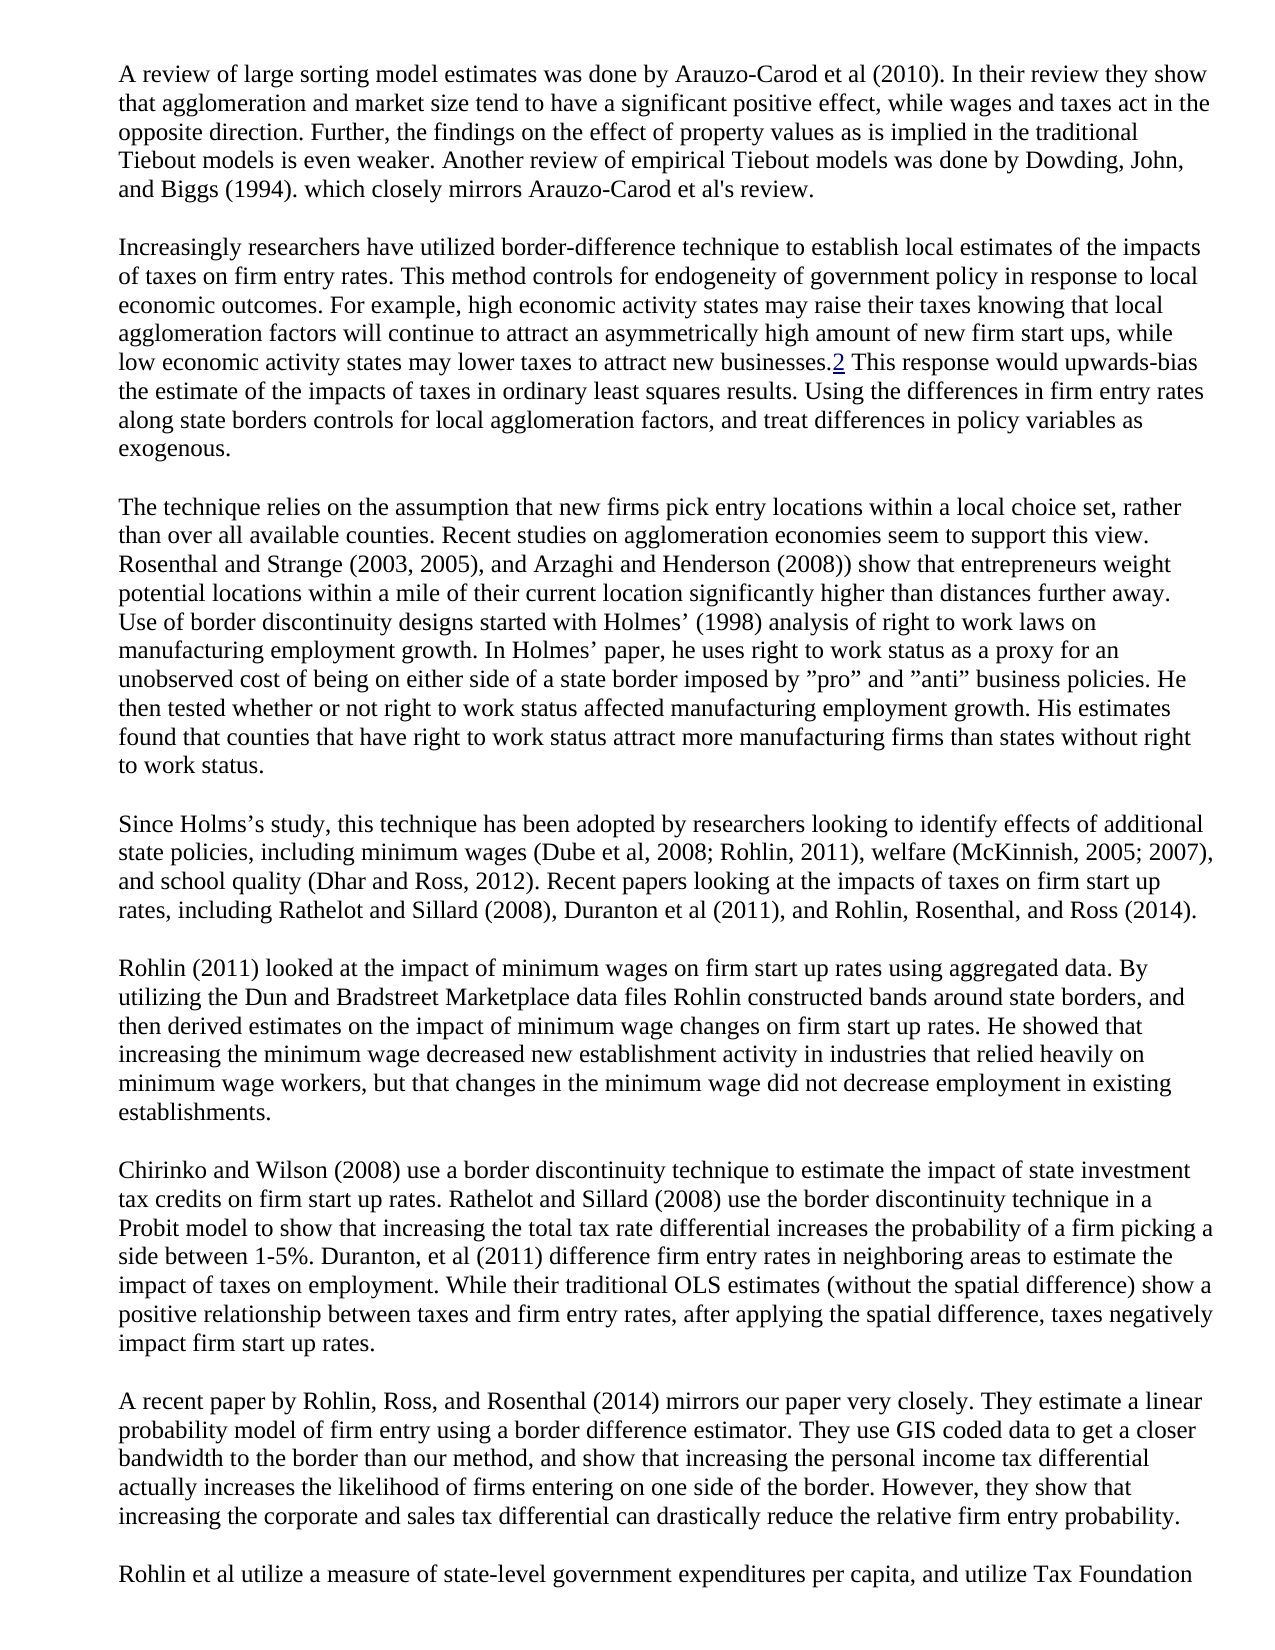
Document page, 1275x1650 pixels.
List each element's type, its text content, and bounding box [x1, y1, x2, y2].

text A review of large sorting model estimates was done by Arauzo-Carod et al (2010). In their review they show that agglomeration and market size tend to have a significant positive effect, while wages and taxes act in the opposite direction. Further, the findings on the effect of property values as is implied in the traditional Tiebout models is even weaker. Another review of empirical Tiebout models was done by Dowding, John, and Biggs (1994). which closely mirrors Arauzo-Carod et al's review. [118, 59, 1216, 203]
text Since Holms’s study, this technique has been adopted by researchers looking to identify effects of additional state policies, including minimum wages (Dube et al, 2008; Rohlin, 2011), welfare (McKinnish, 2005; 2007), and school quality (Dhar and Ross, 2012). Recent papers looking at the impacts of taxes on firm start up rates, including Rathelot and Sillard (2008), Duranton et al (2011), and Rohlin, Rosenthal, and Ross (2014). [118, 809, 1216, 924]
text Chirinko and Wilson (2008) use a border discontinuity technique to estimate the impact of state investment tax credits on firm start up rates. Rathelot and Sillard (2008) use the border discontinuity technique in a Probit model to show that increasing the total tax rate differential increases the probability of a firm picking a side between 1-5%. Duranton, et al (2011) difference firm entry rates in neighboring areas to estimate the impact of taxes on employment. While their traditional OLS estimates (without the spatial difference) show a positive relationship between taxes and firm entry rates, after applying the spatial difference, taxes negatively impact firm start up rates. [118, 1155, 1216, 1356]
text The technique relies on the assumption that new firms pick entry locations within a local choice set, rather than over all available counties. Recent studies on agglomeration economies seem to support this view. Rosenthal and Strange (2003, 2005), and Arzaghi and Henderson (2008)) show that entrepreneurs weight potential locations within a mile of their current location significantly higher than distances further away. Use of border discontinuity designs started with Holmes’ (1998) analysis of right to work laws on manufacturing employment growth. In Holmes’ paper, he uses right to work status as a proxy for an unobserved cost of being on either side of a state border imposed by ”pro” and ”anti” business policies. He then tested whether or not right to work status affected manufacturing employment growth. His estimates found that counties that have right to work status attract more manufacturing firms than states without right to work status. [118, 492, 1216, 779]
text A recent paper by Rohlin, Ross, and Rosenthal (2014) mirrors our paper very closely. They estimate a linear probability model of firm entry using a border difference estimator. They use GIS coded data to get a closer bandwidth to the border than our method, and show that increasing the personal income tax differential actually increases the likelihood of firms entering on one side of the border. However, they show that increasing the corporate and sales tax differential can drastically reduce the relative firm entry probability. [118, 1386, 1216, 1530]
text Rohlin (2011) looked at the impact of minimum wages on firm start up rates using aggregated data. By utilizing the Dun and Bradstreet Marketplace data files Rohlin constructed bands around state borders, and then derived estimates on the impact of minimum wage changes on firm start up rates. He showed that increasing the minimum wage decreased new establishment activity in industries that relied heavily on minimum wage workers, but that changes in the minimum wage did not decrease employment in existing establishments. [118, 953, 1216, 1126]
text Increasingly researchers have utilized border-difference technique to establish local estimates of the impacts of taxes on firm entry rates. This method controls for endogeneity of government policy in response to local economic outcomes. For example, high economic activity states may raise their taxes knowing that local agglomeration factors will continue to attract an asymmetrically high amount of new firm start ups, while low economic activity states may lower taxes to attract new businesses.2 This response would upwards-bias the estimate of the impacts of taxes in ordinary least squares results. Using the differences in firm entry rates along state borders controls for local agglomeration factors, and treat differences in policy variables as exogenous. [118, 232, 1216, 462]
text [118, 1559, 1216, 1588]
